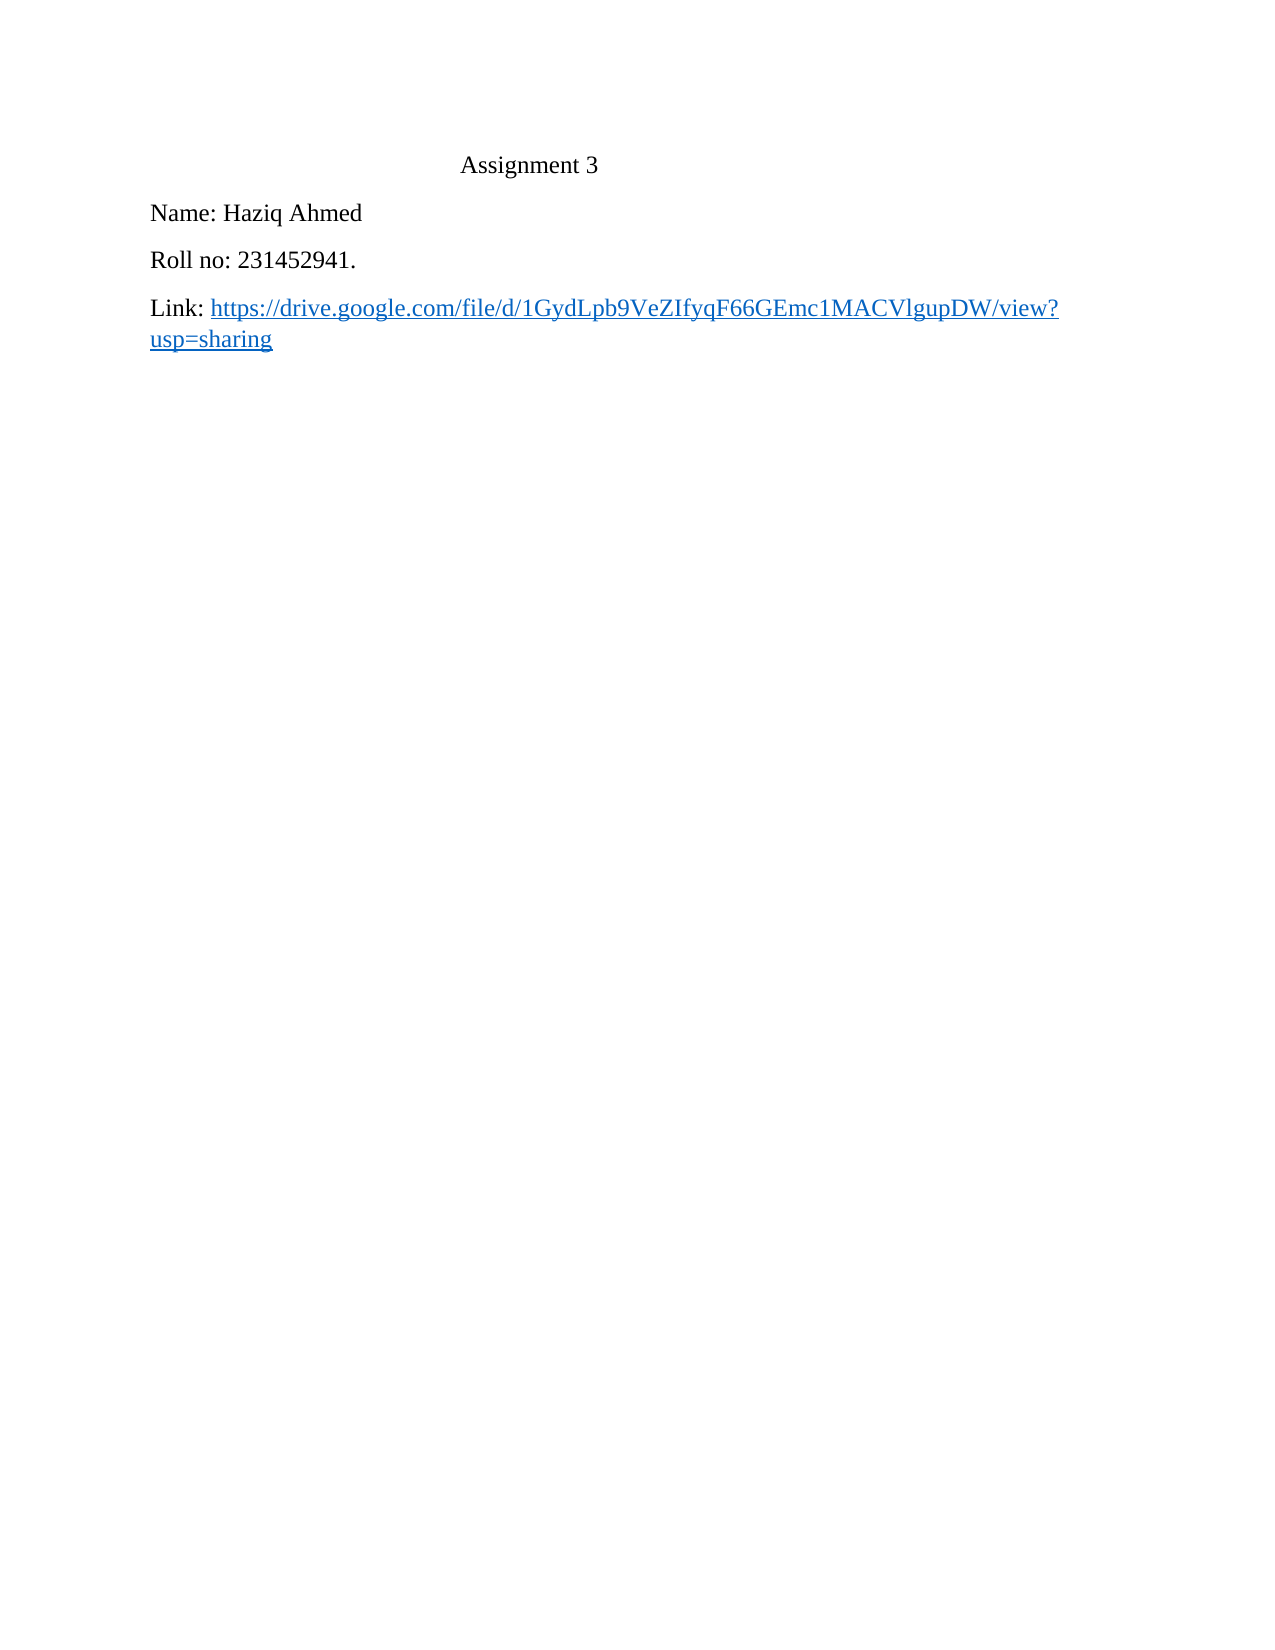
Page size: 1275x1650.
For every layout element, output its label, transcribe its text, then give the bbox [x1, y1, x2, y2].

text Assignment 3 [150, 150, 1125, 179]
text Link: https://drive.google.com/file/d/1GydLpb9VeZIfyqF66GEmc1MACVlgupDW/view?usp=sharing [150, 293, 1125, 353]
text Roll no: 231452941. [150, 245, 1125, 274]
text Name: Haziq Ahmed [150, 198, 1125, 226]
